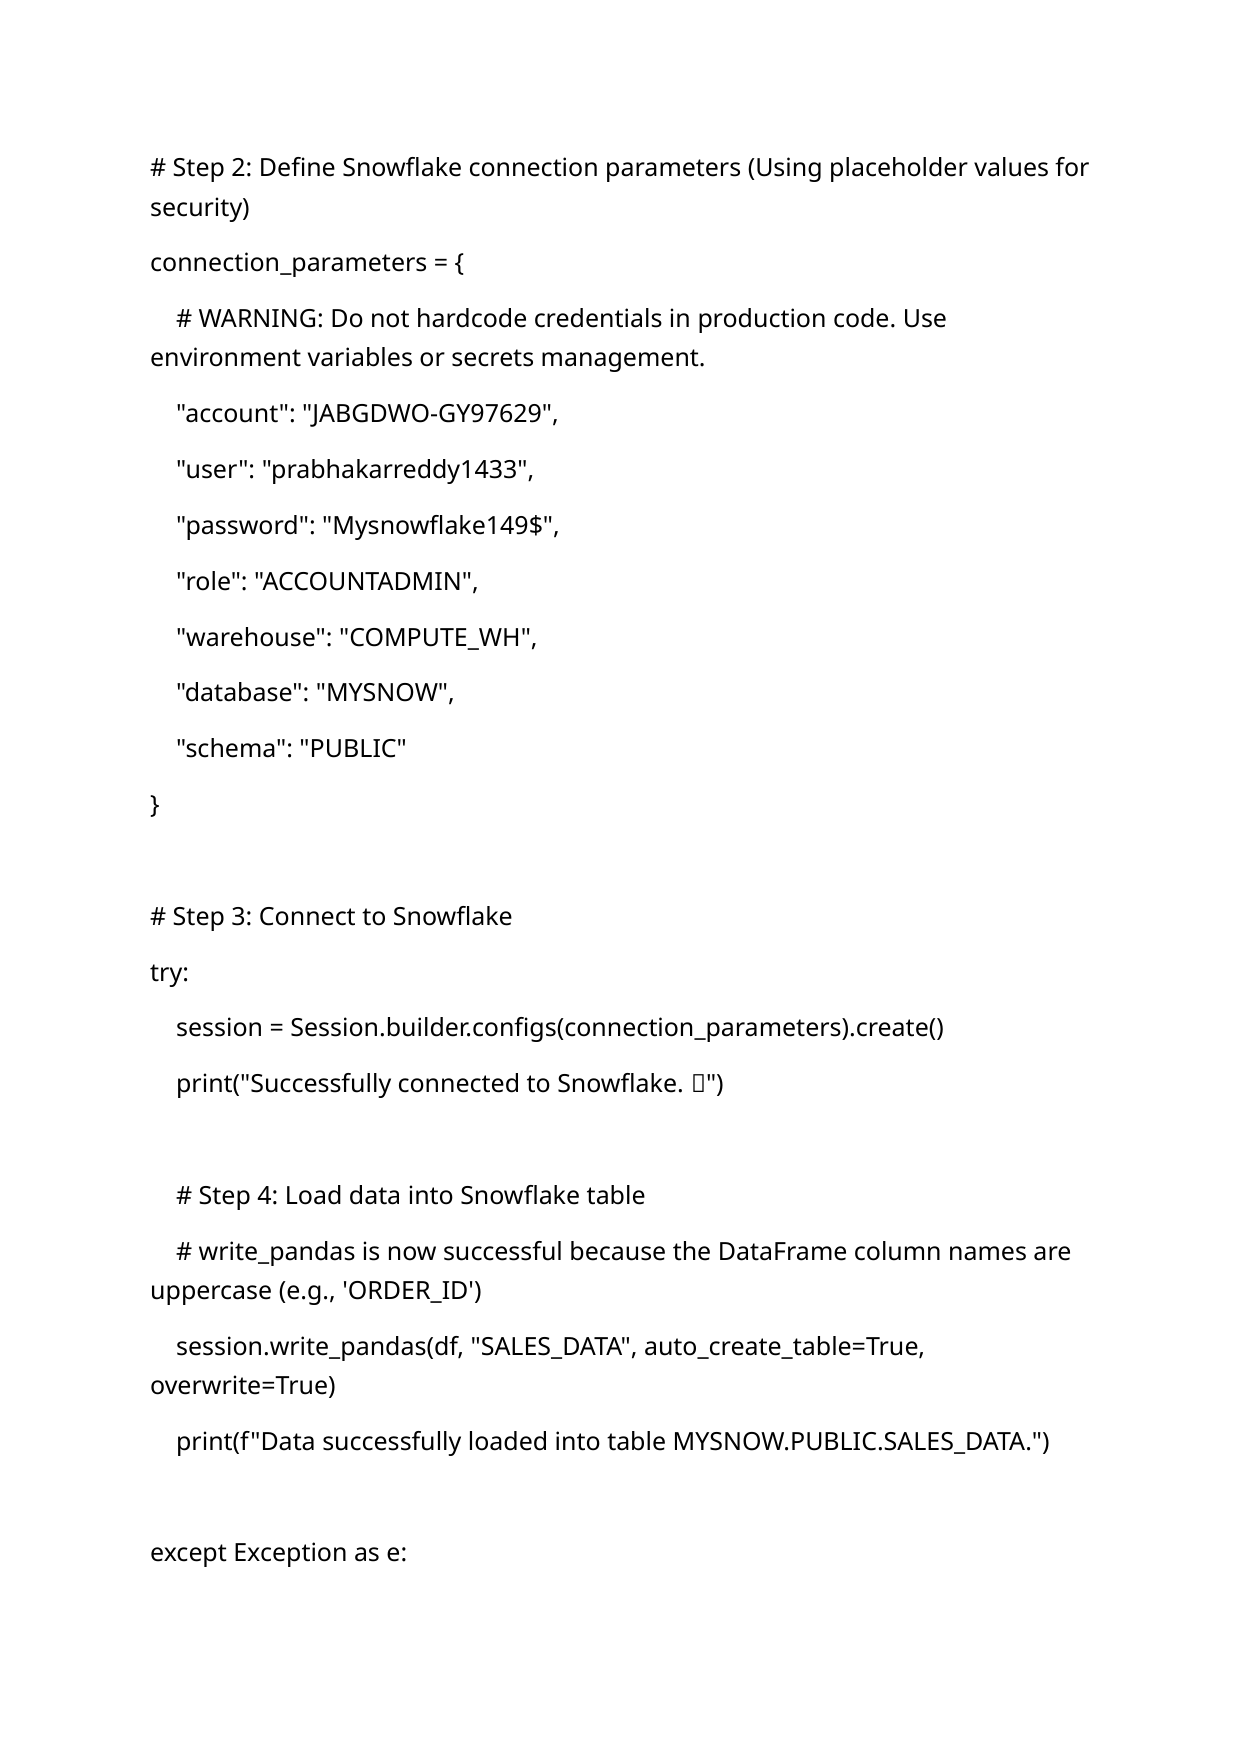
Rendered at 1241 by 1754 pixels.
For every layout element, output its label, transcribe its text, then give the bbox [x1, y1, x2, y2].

text # Step 3: Connect to Snowflake [150, 898, 1090, 932]
text # Step 4: Load data into Snowflake table [150, 1177, 1090, 1212]
text session.write_pandas(df, "SALES_DATA", auto_create_table=True, overwrite=True) [150, 1328, 1090, 1402]
text "warehouse": "COMPUTE_WH", [150, 619, 1090, 653]
text connection_parameters = { [150, 245, 1090, 279]
text "password": "Mysnowflake149$", [150, 507, 1090, 542]
text print(f"Data successfully loaded into table MYSNOW.PUBLIC.SALES_DATA.") [150, 1423, 1090, 1457]
text "user": "prabhakarreddy1433", [150, 452, 1090, 486]
text # WARNING: Do not hardcode credentials in production code. Use environment variables or secrets management. [150, 301, 1090, 374]
text "database": "MYSNOW", [150, 675, 1090, 709]
text # write_pandas is now successful because the DataFrame column names are uppercase (e.g., 'ORDER_ID') [150, 1233, 1090, 1307]
text print("Successfully connected to Snowflake. 🎉") [150, 1066, 1090, 1100]
text # Step 2: Define Snowflake connection parameters (Using placeholder values for security) [150, 150, 1090, 223]
text session = Session.builder.configs(connection_parameters).create() [150, 1010, 1090, 1044]
text except Exception as e: [150, 1535, 1090, 1569]
text "schema": "PUBLIC" [150, 731, 1090, 765]
text "role": "ACCOUNTADMIN", [150, 563, 1090, 597]
text } [150, 787, 1090, 821]
text try: [150, 954, 1090, 988]
text "account": "JABGDWO-GY97629", [150, 396, 1090, 430]
